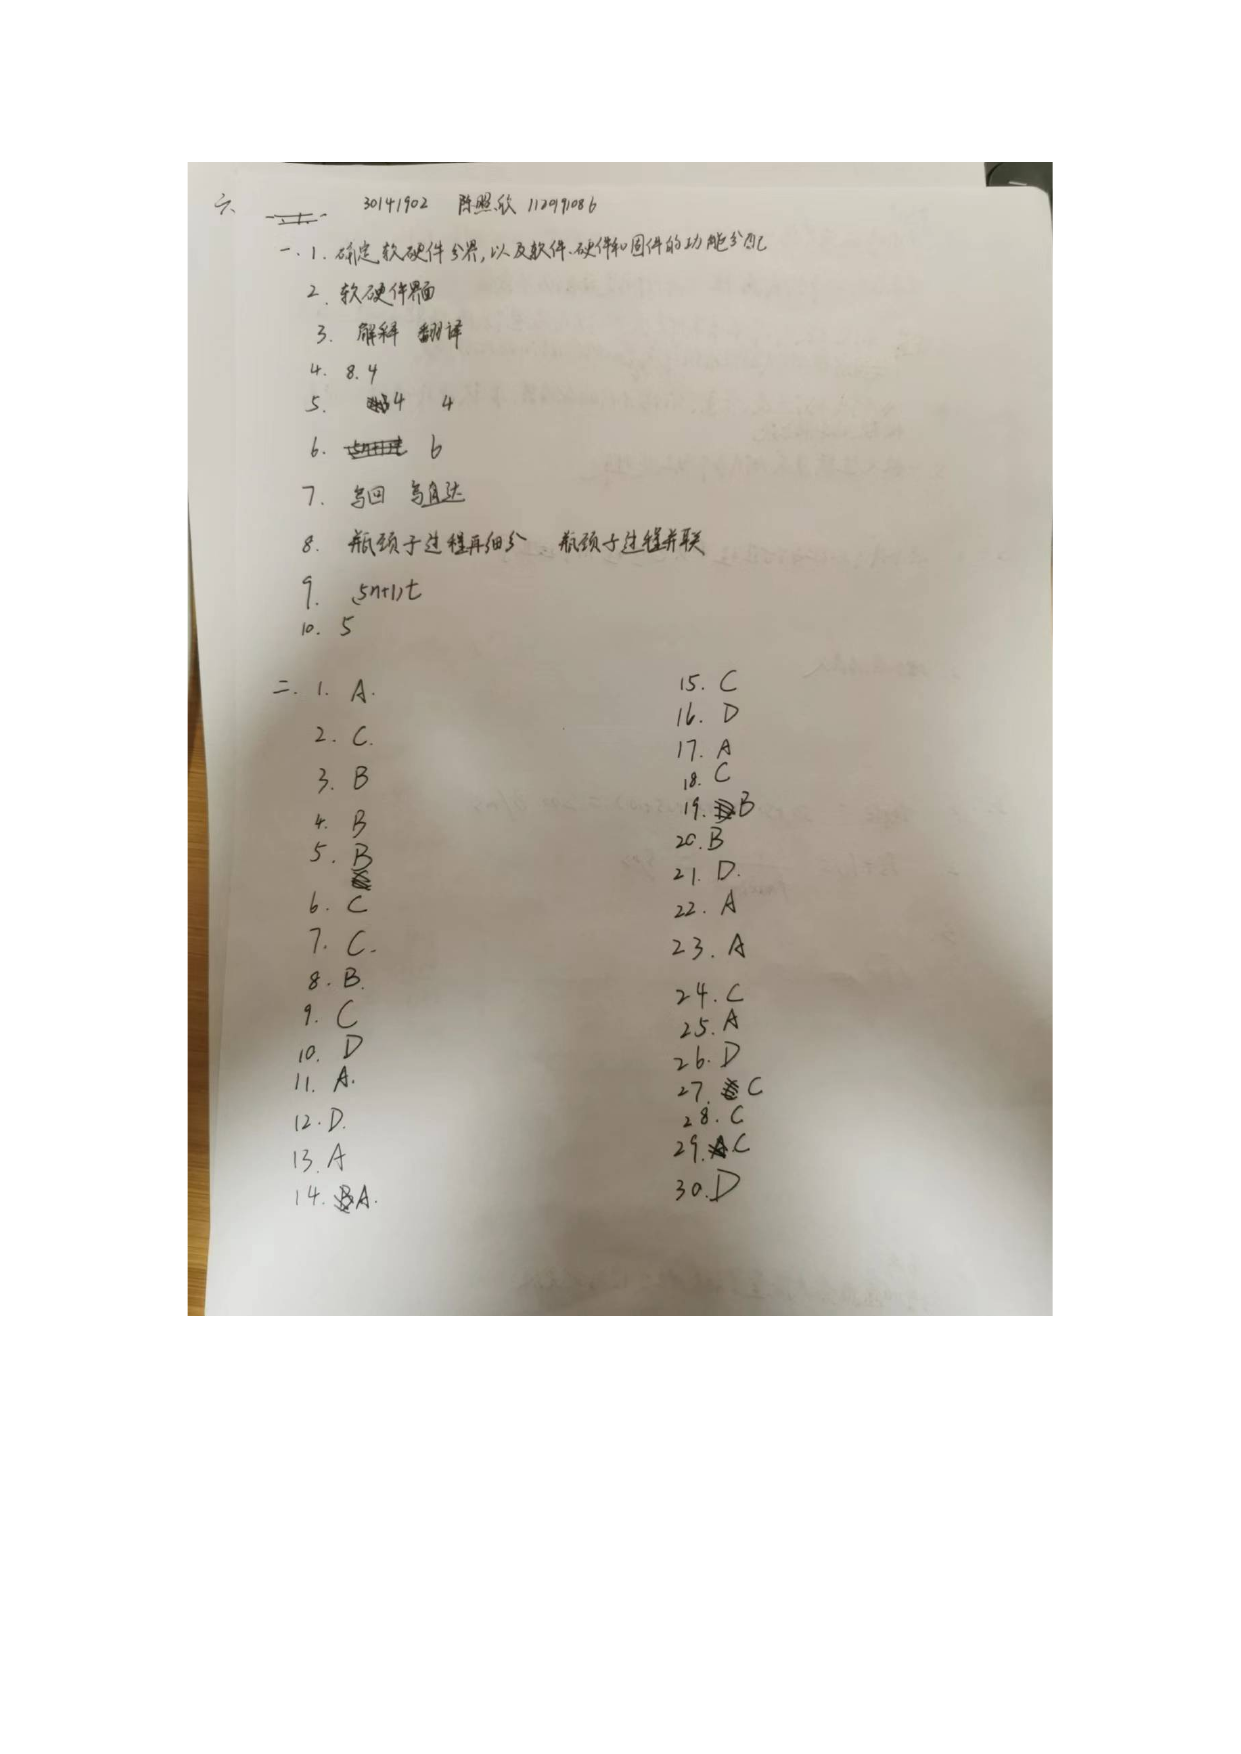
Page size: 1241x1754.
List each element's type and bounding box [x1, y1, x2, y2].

picture [187, 162, 1053, 1316]
